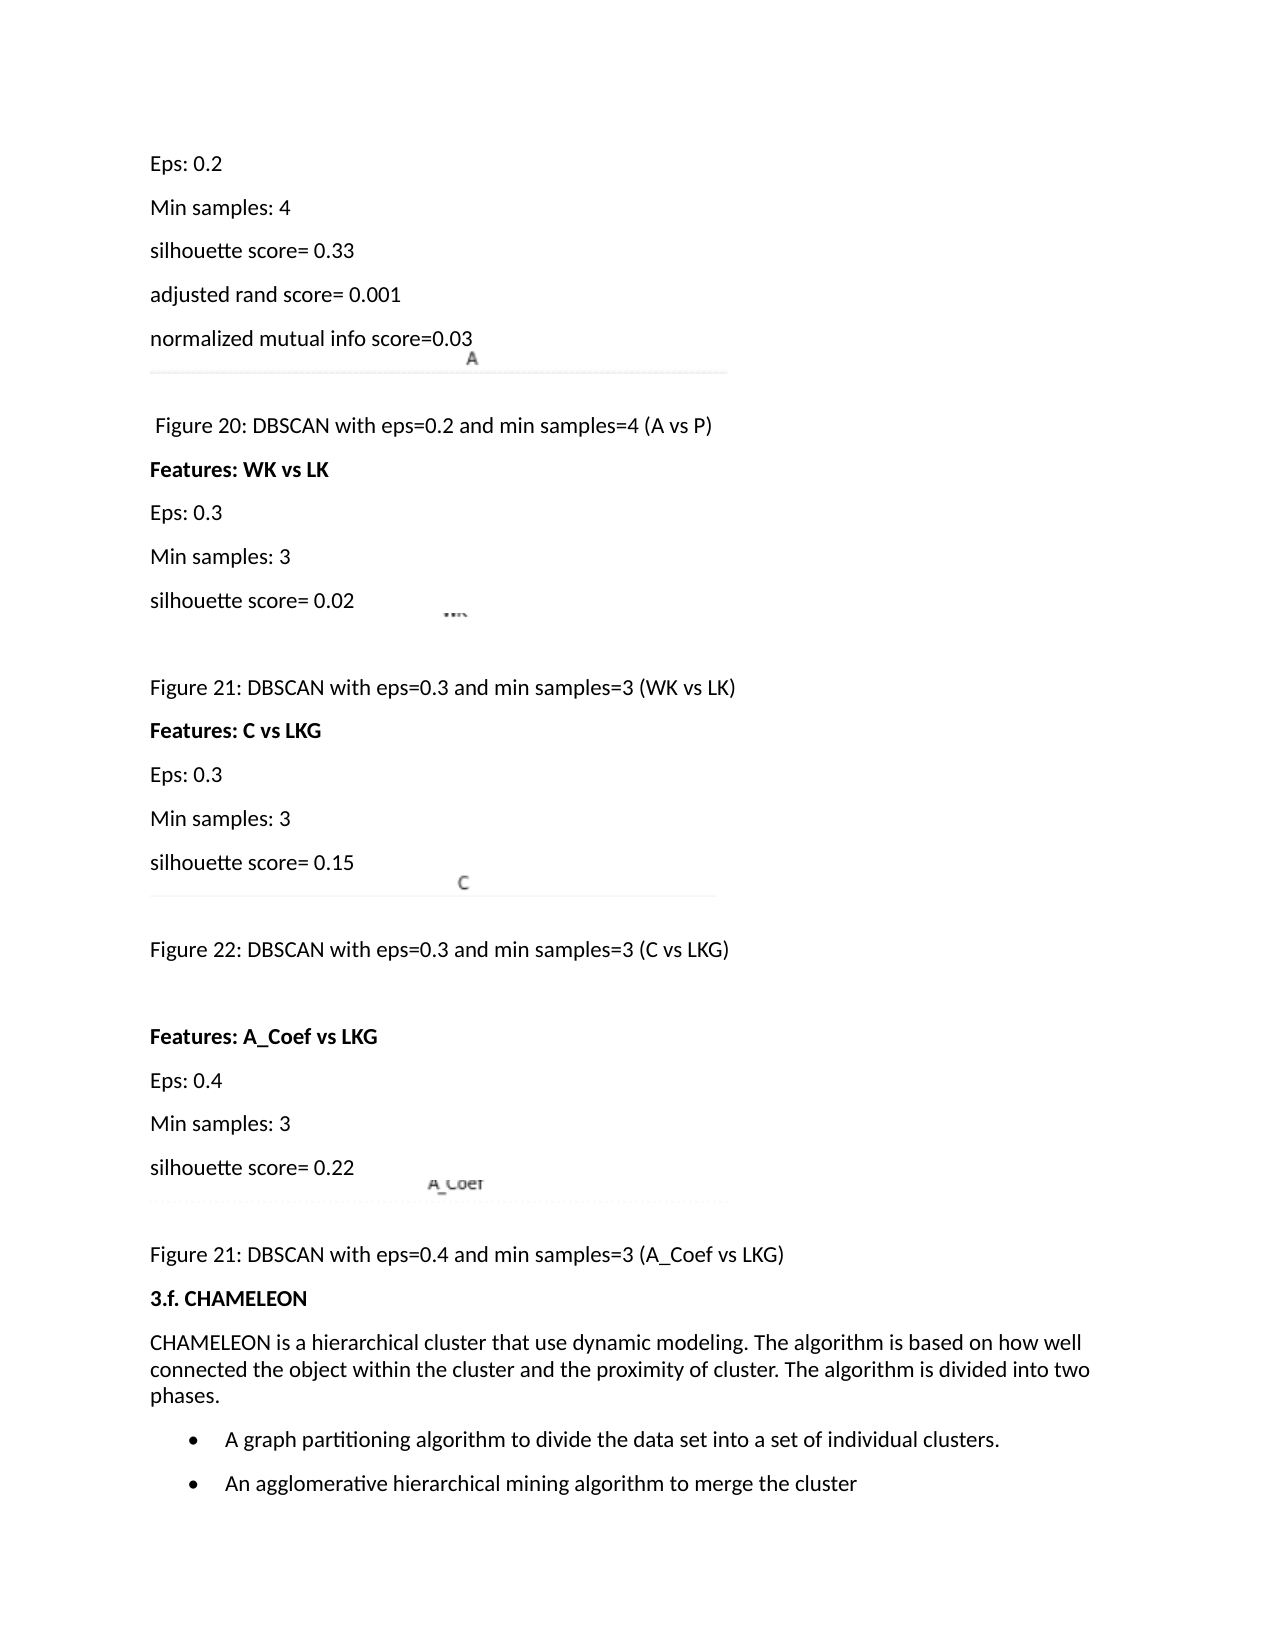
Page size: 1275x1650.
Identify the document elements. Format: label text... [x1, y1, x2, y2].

text Features: C vs LKG [150, 717, 1125, 744]
text Figure 21: DBSCAN with eps=0.4 and min samples=3 (A_Coef vs LKG) [150, 1241, 1125, 1268]
text CHAMELEON is a hierarchical cluster that use dynamic modeling. The algorithm is based on how well connected the object within the cluster and the proximity of cluster. The algorithm is divided into two phases. [150, 1328, 1125, 1409]
text Features: A_Coef vs LKG [150, 1023, 1125, 1050]
text Min samples: 3 [150, 805, 1125, 832]
text Features: WK vs LK [150, 456, 1125, 482]
text Figure 21: DBSCAN with eps=0.3 and min samples=3 (WK vs LK) [150, 674, 1125, 701]
text Figure 22: DBSCAN with eps=0.3 and min samples=3 (C vs LKG) [150, 936, 1125, 963]
text silhouette score= 0.33 [150, 237, 1125, 264]
list A graph partitioning algorithm to divide the data set into a set of individual clusters. [187, 1426, 1125, 1453]
text Eps: 0.3 [150, 499, 1125, 526]
text silhouette score= 0.22 [150, 1154, 1125, 1181]
text Eps: 0.4 [150, 1067, 1125, 1093]
text Eps: 0.2 [150, 150, 1125, 177]
text Eps: 0.3 [150, 761, 1125, 788]
text silhouette score= 0.02 [150, 586, 1125, 613]
text normalized mutual info score=0.03 [150, 324, 1125, 352]
text silhouette score= 0.15 [150, 848, 1125, 875]
text Figure 20: DBSCAN with eps=0.2 and min samples=4 (A vs P) [150, 412, 1125, 439]
text 3.f. CHAMELEON [150, 1285, 1125, 1312]
text Min samples: 4 [150, 194, 1125, 221]
text Min samples: 3 [150, 1110, 1125, 1137]
text Min samples: 3 [150, 543, 1125, 570]
text adjusted rand score= 0.001 [150, 281, 1125, 308]
list An agglomerative hierarchical mining algorithm to merge the cluster [187, 1470, 1125, 1497]
